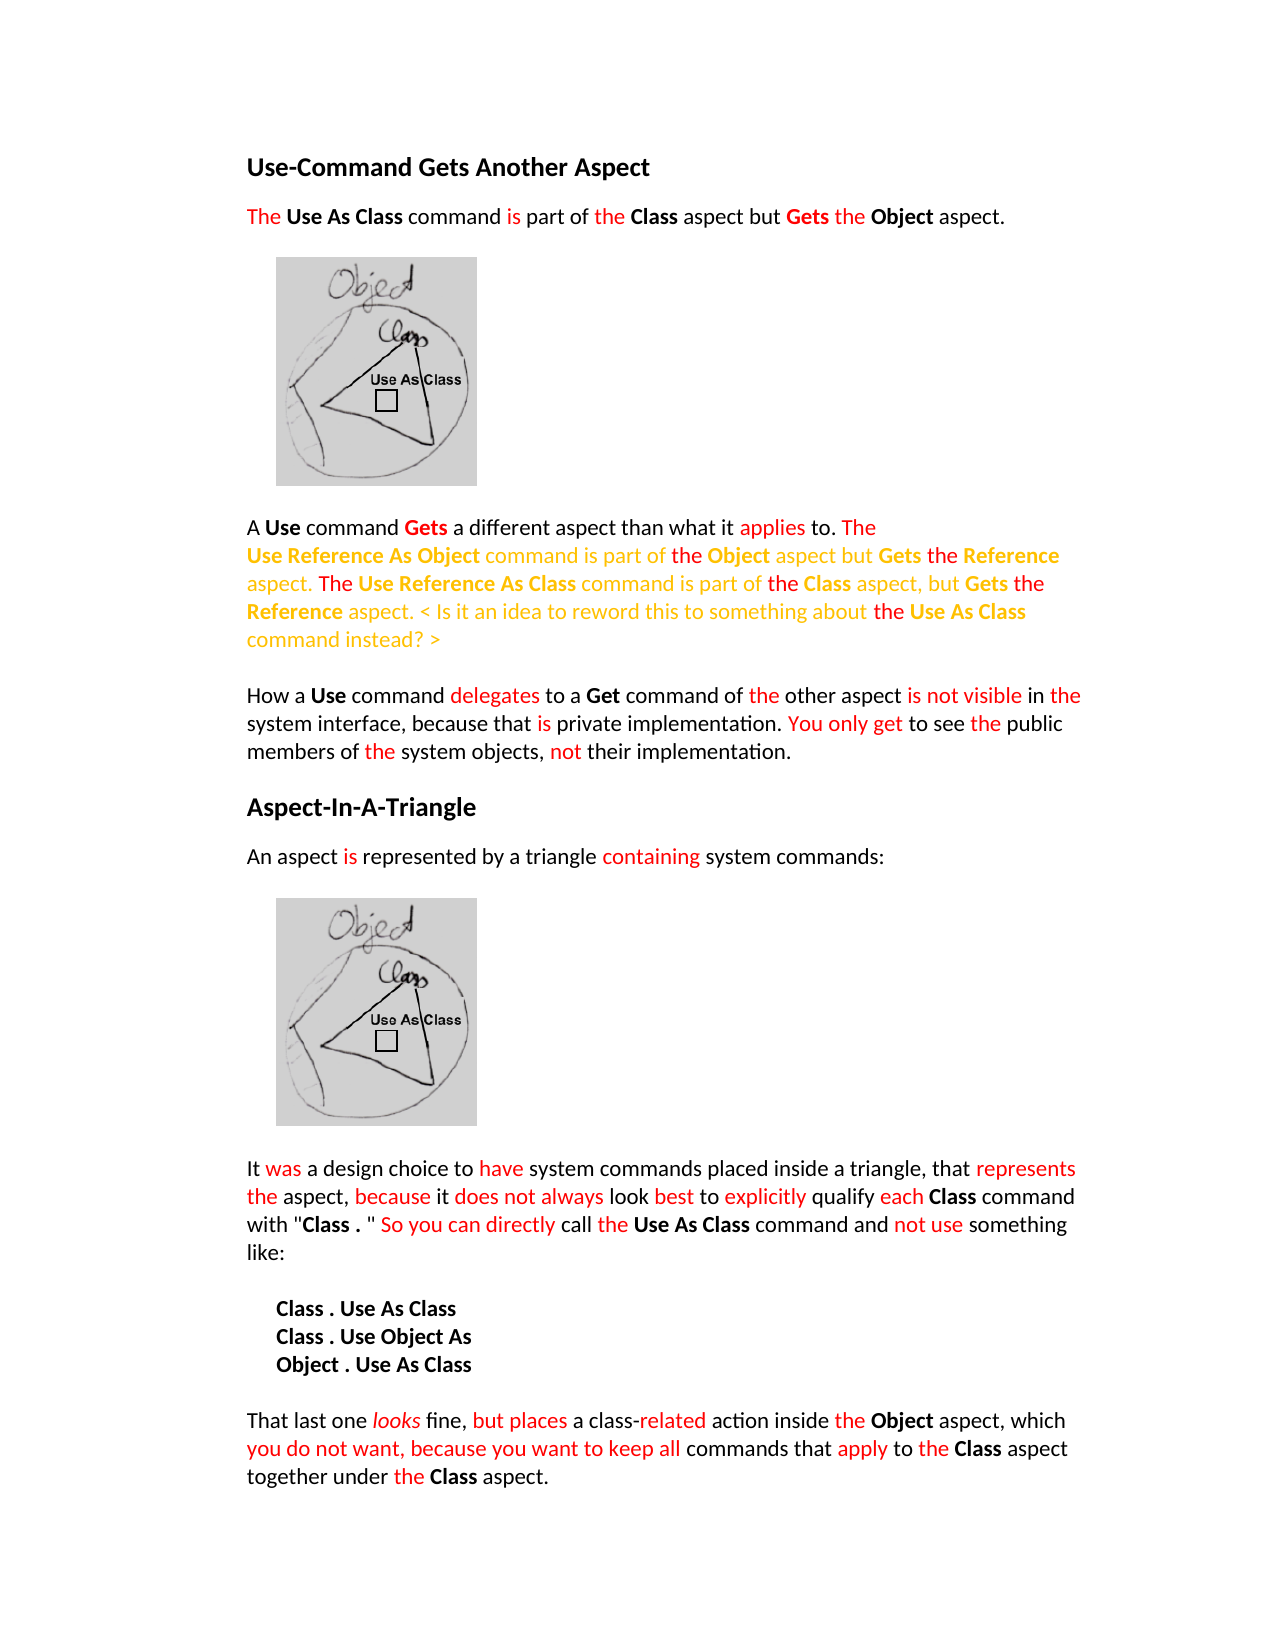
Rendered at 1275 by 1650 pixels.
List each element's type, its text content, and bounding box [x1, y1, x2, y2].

picture [276, 898, 477, 1126]
subtitle Use-Command Gets Another Aspect [247, 150, 1087, 183]
picture [276, 257, 477, 486]
text Class . Use As Class [276, 1294, 1087, 1322]
text Object . Use As Class [276, 1350, 1087, 1378]
text A Use command Gets a different aspect than what it applies to. The Use Reference As Object command is part of the Object aspect but Gets the Reference aspect. The Use Reference As Class command is part of the Class aspect, but Gets the Reference aspect. < Is it an idea to reword this to something about the Use As Class command instead? > [247, 513, 1087, 653]
text That last one looks fine, but places a class-related action inside the Object aspect, which you do not want, because you want to keep all commands that apply to the Class aspect together under the Class aspect. [247, 1406, 1087, 1490]
text It was a design choice to have system commands placed inside a triangle, that represents the aspect, because it does not always look best to explicitly qualify each Class command with "Class . " So you can directly call the Use As Class command and not use something like: [247, 1154, 1087, 1266]
text How a Use command delegates to a Get command of the other aspect is not visible in the system interface, because that is private implementation. You only get to see the public members of the system objects, not their implementation. [247, 681, 1087, 766]
text The Use As Class command is part of the Class aspect but Gets the Object aspect. [247, 202, 1087, 230]
text An aspect is represented by a triangle containing system commands: [247, 842, 1087, 870]
subtitle Aspect-In-A-Triangle [247, 791, 1087, 823]
text Class . Use Object As [276, 1322, 1087, 1350]
